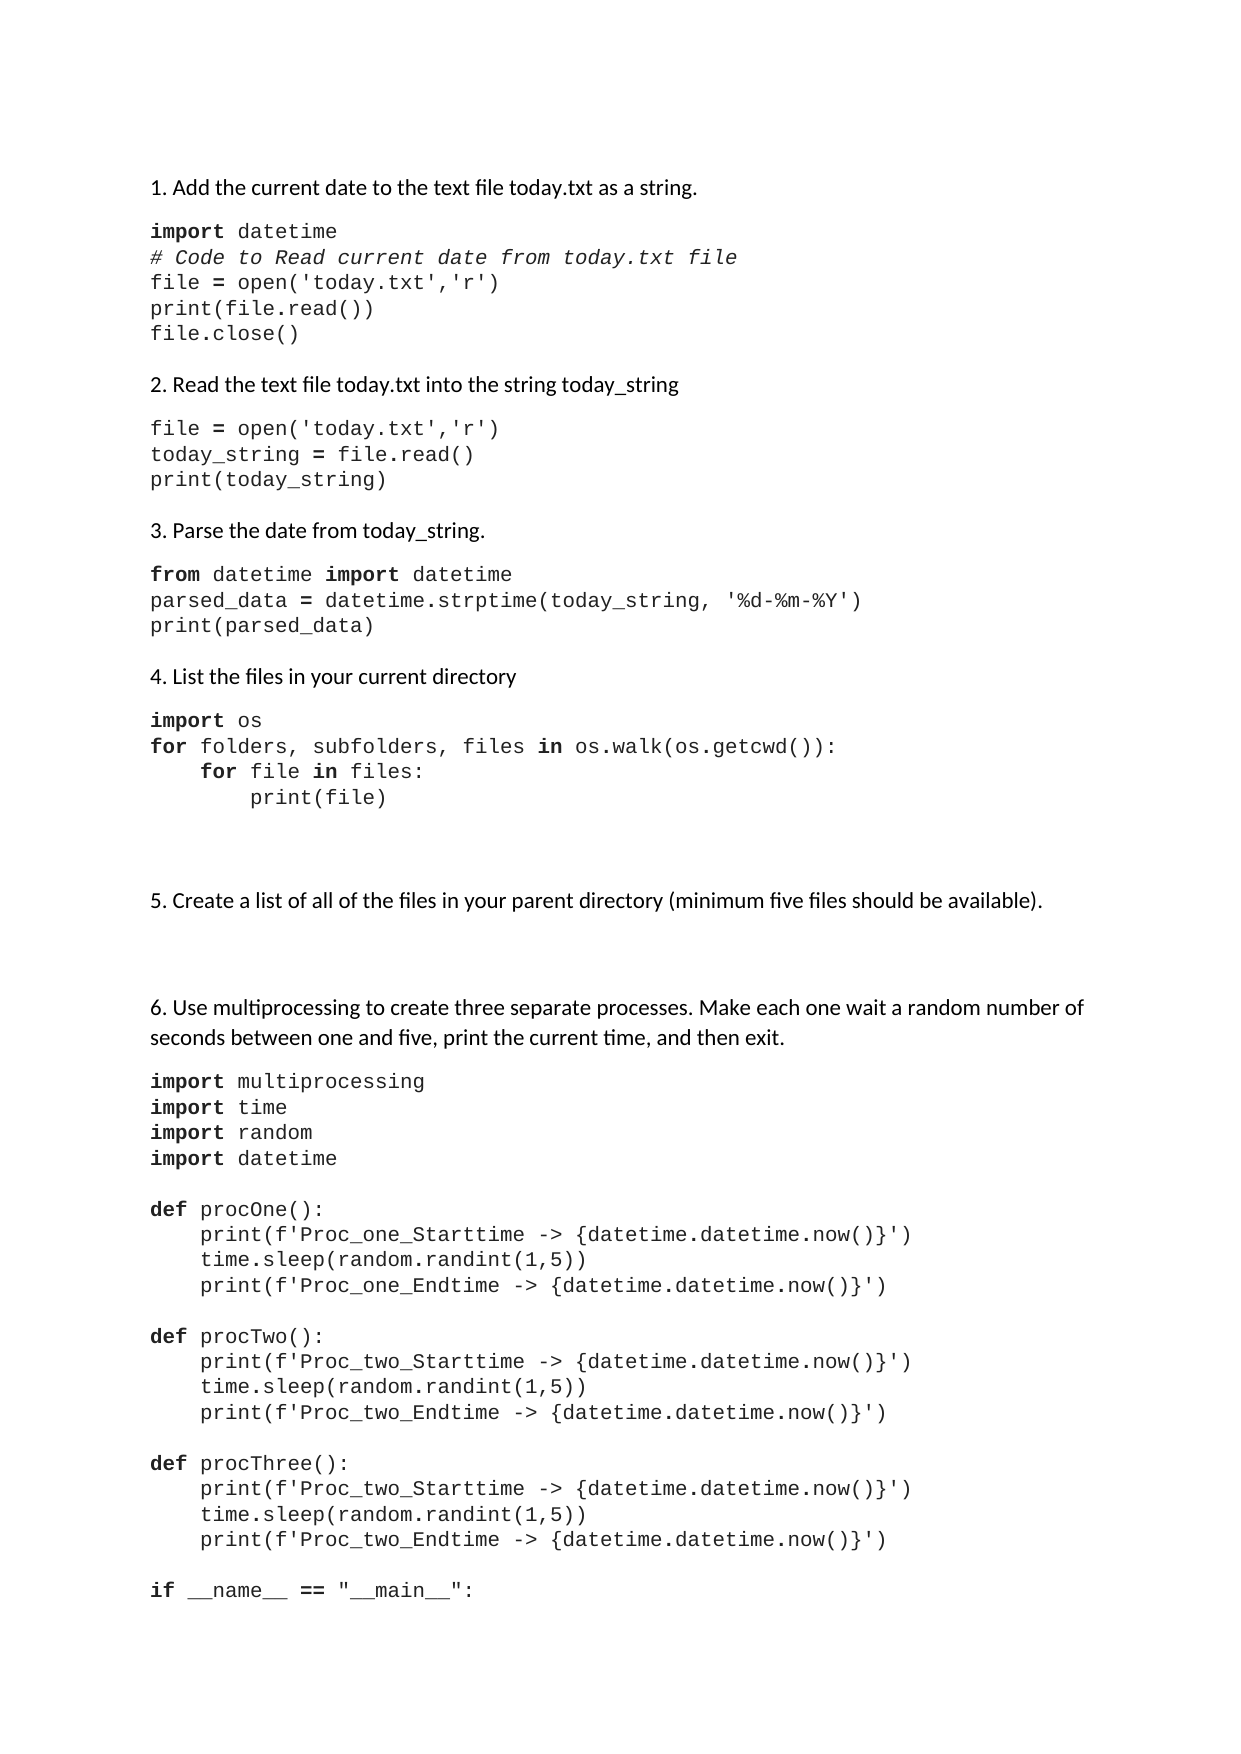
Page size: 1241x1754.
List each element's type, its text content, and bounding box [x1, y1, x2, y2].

text 1. Add the current date to the text file today.txt as a string. [150, 173, 1090, 201]
text file = open('today.txt','r') [150, 417, 1090, 442]
text print(f'Proc_two_Starttime -> {datetime.datetime.now()}') [150, 1349, 1090, 1375]
text for file in files: [150, 759, 1090, 785]
text print(f'Proc_two_Endtime -> {datetime.datetime.now()}') [150, 1527, 1090, 1553]
text import random [150, 1121, 1090, 1146]
text time.sleep(random.randint(1,5)) [150, 1502, 1090, 1527]
text parsed_data = datetime.strptime(today_string, '%d-%m-%Y') [150, 588, 1090, 613]
text import os [150, 709, 1090, 734]
text print(file.read()) [150, 296, 1090, 321]
text time.sleep(random.randint(1,5)) [150, 1248, 1090, 1273]
text 5. Create a list of all of the files in your parent directory (minimum five files should be available). [150, 886, 1090, 914]
text import multiprocessing [150, 1070, 1090, 1095]
text def procThree(): [150, 1451, 1090, 1476]
text time.sleep(random.randint(1,5)) [150, 1375, 1090, 1400]
text print(f'Proc_one_Starttime -> {datetime.datetime.now()}') [150, 1222, 1090, 1248]
text today_string = file.read() [150, 442, 1090, 467]
text file = open('today.txt','r') [150, 271, 1090, 296]
text if __name__ == "__main__": [150, 1578, 1090, 1603]
text 4. List the files in your current directory [150, 662, 1090, 690]
text file.close() [150, 321, 1090, 347]
text 6. Use multiprocessing to create three separate processes. Make each one wait a random number of seconds between one and five, print the current time, and then exit. [150, 993, 1090, 1051]
text import datetime [150, 1146, 1090, 1171]
text # Code to Read current date from today.txt file [150, 245, 1090, 271]
text print(today_string) [150, 467, 1090, 493]
text import datetime [150, 220, 1090, 245]
text print(f'Proc_one_Endtime -> {datetime.datetime.now()}') [150, 1273, 1090, 1298]
text print(f'Proc_two_Starttime -> {datetime.datetime.now()}') [150, 1476, 1090, 1502]
text print(parsed_data) [150, 613, 1090, 639]
text def procOne(): [150, 1197, 1090, 1222]
text from datetime import datetime [150, 563, 1090, 588]
text def procTwo(): [150, 1324, 1090, 1349]
text print(f'Proc_two_Endtime -> {datetime.datetime.now()}') [150, 1400, 1090, 1426]
text 2. Read the text file today.txt into the string today_string [150, 370, 1090, 398]
text print(file) [150, 785, 1090, 810]
text 3. Parse the date from today_string. [150, 516, 1090, 544]
text for folders, subfolders, files in os.walk(os.getcwd()): [150, 734, 1090, 759]
text import time [150, 1095, 1090, 1121]
